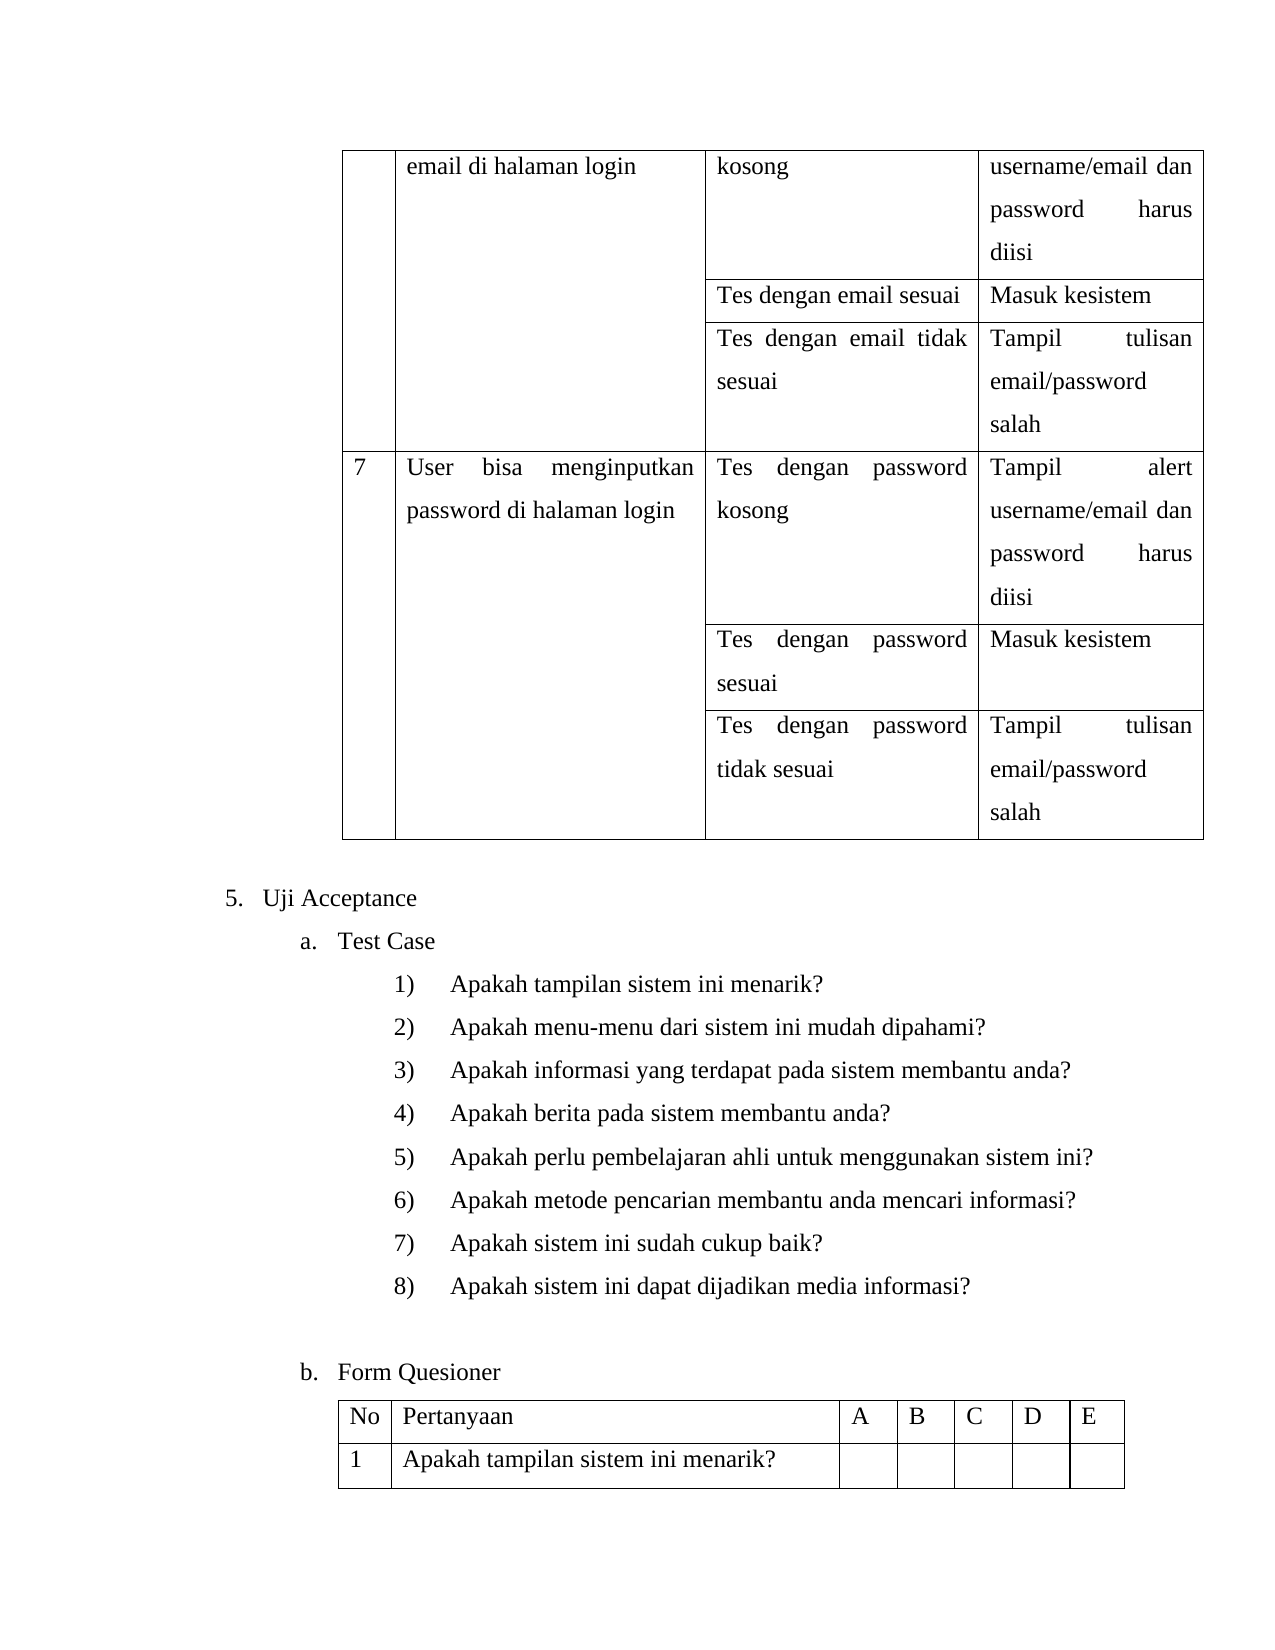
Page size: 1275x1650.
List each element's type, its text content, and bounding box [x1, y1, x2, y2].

list Apakah berita pada sistem membantu anda? [394, 1098, 1125, 1127]
list Apakah sistem ini dapat dijadikan media informasi? [394, 1271, 1125, 1300]
table_cell Masuk kesistem [979, 280, 1203, 322]
table_header A [840, 1401, 897, 1443]
table_cell [955, 1444, 1012, 1487]
table_cell Masuk kesistem [979, 625, 1203, 709]
table_cell Tes dengan password kosong [706, 452, 978, 623]
list Apakah tampilan sistem ini menarik? [394, 969, 1125, 998]
table_header Pertanyaan [392, 1401, 839, 1443]
table_header B [898, 1401, 954, 1443]
table_cell Tampil tulisan email/password salah [979, 323, 1203, 451]
table_cell Tampil alert username/email dan password harus diisi [979, 452, 1203, 623]
list Apakah perlu pembelajaran ahli untuk menggunakan sistem ini? [394, 1142, 1125, 1170]
table_cell 1 [339, 1444, 391, 1487]
list Form Quesioner [300, 1357, 1125, 1386]
list Apakah menu-menu dari sistem ini mudah dipahami? [394, 1012, 1125, 1041]
table_cell [898, 1444, 954, 1487]
list Apakah metode pencarian membantu anda mencari informasi? [394, 1185, 1125, 1213]
table_cell Tes dengan email tidak sesuai [706, 323, 978, 451]
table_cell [706, 151, 978, 279]
list Apakah informasi yang terdapat pada sistem membantu anda? [394, 1055, 1125, 1084]
table_header No [339, 1401, 391, 1443]
table_header E [1071, 1401, 1124, 1443]
table_cell Tes dengan password sesuai [706, 625, 978, 709]
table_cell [396, 151, 705, 451]
list Uji Acceptance [225, 883, 1125, 912]
table_cell Apakah tampilan sistem ini menarik? [392, 1444, 839, 1487]
table_cell Tes dengan email sesuai [706, 280, 978, 322]
table_cell [840, 1444, 897, 1487]
table_cell User bisa menginputkan password di halaman login [396, 452, 705, 839]
list Apakah sistem ini sudah cukup baik? [394, 1228, 1125, 1257]
table_cell Tes dengan password tidak sesuai [706, 711, 978, 839]
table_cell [979, 151, 1203, 279]
table_cell [1013, 1444, 1069, 1487]
table_cell 7 [343, 452, 395, 839]
table_header C [955, 1401, 1012, 1443]
list Test Case [300, 926, 1125, 955]
table_header D [1013, 1401, 1069, 1443]
table_cell [1071, 1444, 1124, 1487]
table_cell Tampil tulisan email/password salah [979, 711, 1203, 839]
table_cell 6 [343, 151, 395, 451]
